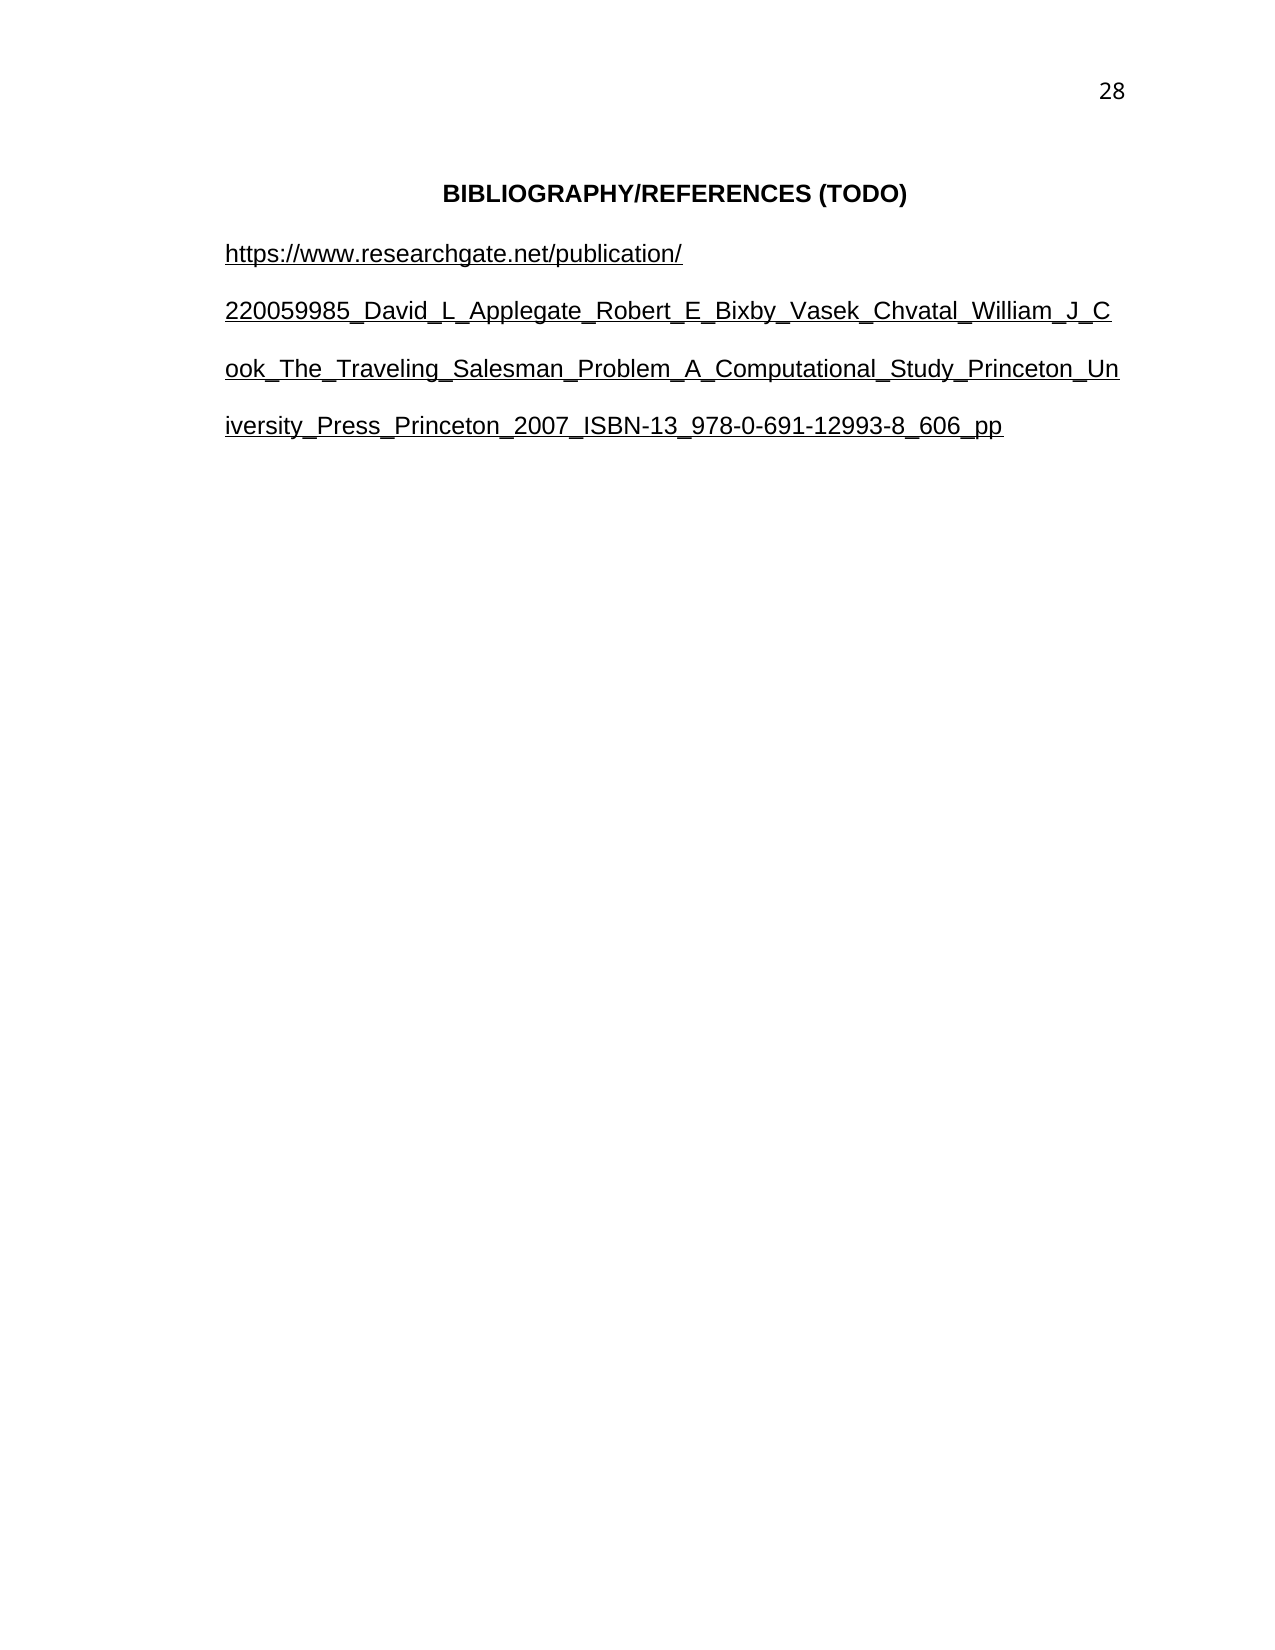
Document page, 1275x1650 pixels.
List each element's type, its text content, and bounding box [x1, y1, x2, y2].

text https://www.researchgate.net/publication/220059985_David_L_Applegate_Robert_E_Bixby_Vasek_Chvatal_William_J_Cook_The_Traveling_Salesman_Problem_A_Computational_Study_Princeton_University_Press_Princeton_2007_ISBN-13_978-0-691-12993-8_606_pp [225, 238, 1125, 440]
subtitle BIBLIOGRAPHY/REFERENCES (TODO) [225, 179, 1125, 207]
